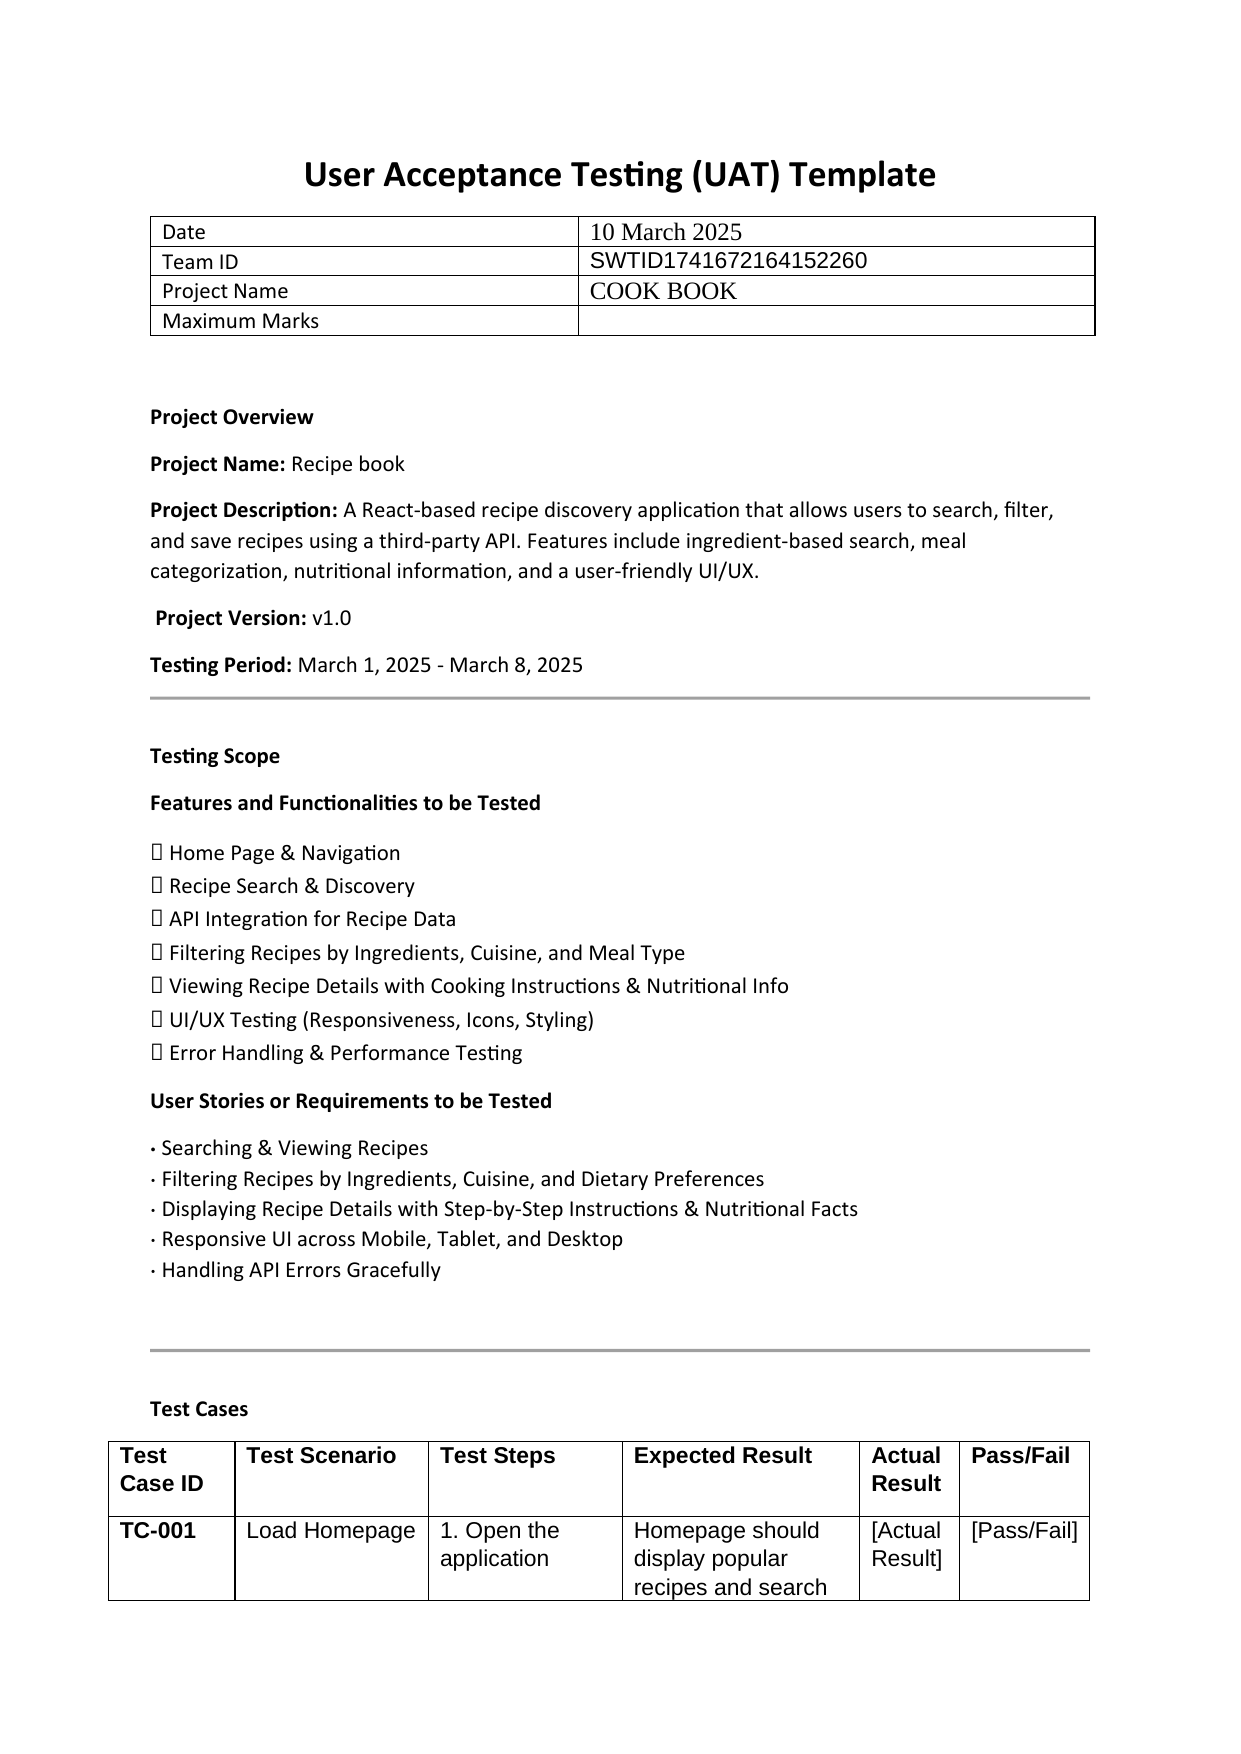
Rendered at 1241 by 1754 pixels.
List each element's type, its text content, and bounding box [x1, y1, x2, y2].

table_cell TC-001 [109, 1517, 234, 1600]
text Home Page & Navigation Recipe Search & Discovery API Integration for Recipe Data Filtering Recipes by Ingredients, Cuisine, and Meal Type Viewing Recipe Details with Cooking Instructions & Nutritional Info UI/UX Testing (Responsiveness, Icons, Styling) Error Handling & Performance Testing [150, 835, 1090, 1067]
table_cell COOK BOOK [579, 276, 1094, 305]
text Testing Scope [150, 742, 1090, 770]
table_header 10 March 2025 [579, 217, 1094, 246]
table_cell Project Name [151, 276, 578, 305]
table_header Pass/Fail [960, 1442, 1089, 1516]
table_cell [Pass/Fail] [960, 1517, 1089, 1600]
table_header Actual Result [860, 1442, 959, 1516]
table_cell Maximum Marks [151, 306, 578, 334]
table_header Test Steps [429, 1442, 622, 1516]
text Project Version: v1.0 [150, 603, 1090, 631]
text User Acceptance Testing (UAT) Template [150, 150, 1090, 196]
text Testing Period: March 1, 2025 - March 8, 2025 [150, 650, 1090, 678]
table_header Test Case ID [109, 1442, 234, 1516]
text Project Overview [150, 402, 1090, 430]
table_cell SWTID1741672164152260 [579, 247, 1094, 275]
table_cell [623, 1517, 859, 1600]
text Project Description: A React-based recipe discovery application that allows users to search, filter, and save recipes using a third-party API. Features include ingredient-based search, meal categorization, nutritional information, and a user-friendly UI/UX. [150, 496, 1090, 584]
table_cell Load Homepage [236, 1517, 428, 1600]
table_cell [429, 1517, 622, 1600]
table_cell [579, 306, 1094, 334]
text Project Name: Recipe book [150, 449, 1090, 477]
text 📌 Searching & Viewing Recipes 📌 Filtering Recipes by Ingredients, Cuisine, and Dietary Preferences 📌 Displaying Recipe Details with Step-by-Step Instructions & Nutritional Facts 📌 Responsive UI across Mobile, Tablet, and Desktop 📌 Handling API Errors Gracefully [150, 1133, 1090, 1283]
table_header Test Scenario [236, 1442, 428, 1516]
table_cell [Actual Result] [860, 1517, 959, 1600]
text Test Cases [150, 1394, 1090, 1422]
table_cell Team ID [151, 247, 578, 275]
table_header Expected Result [623, 1442, 859, 1516]
text User Stories or Requirements to be Tested [150, 1086, 1090, 1114]
table_header Date [151, 217, 578, 246]
text Features and Functionalities to be Tested [150, 788, 1090, 817]
